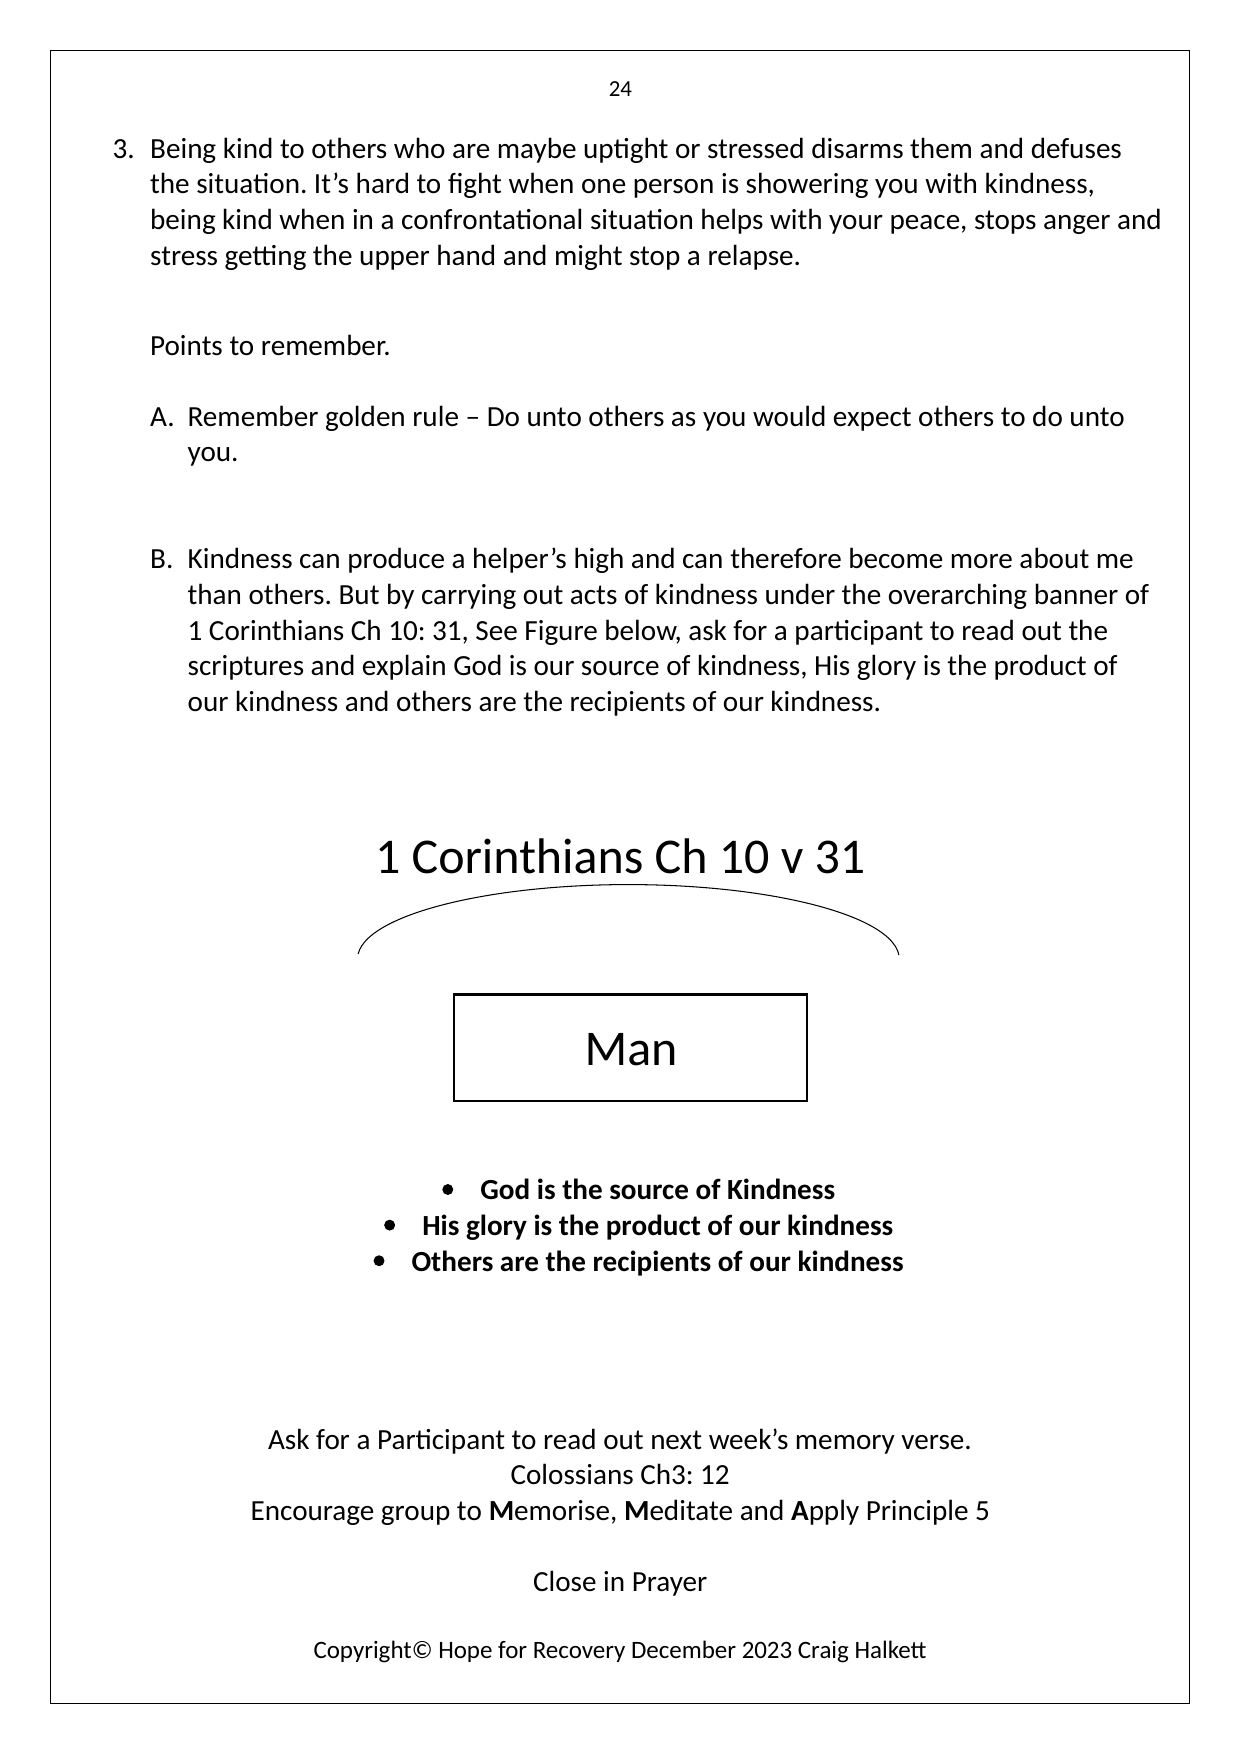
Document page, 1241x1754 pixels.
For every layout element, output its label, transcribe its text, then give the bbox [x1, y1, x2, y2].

text Encourage group to Memorise, Meditate and Apply Principle 5 [75, 1492, 1165, 1528]
text 1 Corinthians Ch 10 v 31 [75, 825, 1165, 886]
text Close in Prayer [75, 1563, 1165, 1599]
text Ask for a Participant to read out next week’s memory verse. [75, 1421, 1165, 1456]
list Others are the recipients of our kindness [112, 1243, 1165, 1278]
list God is the source of Kindness [112, 1171, 1165, 1207]
list Being kind to others who are maybe uptight or stressed disarms them and defuses the situation. It’s hard to fight when one person is showering you with kindness, being kind when in a confrontational situation helps with your peace, stops anger and stress getting the upper hand and might stop a relapse. [112, 130, 1165, 272]
list Remember golden rule – Do unto others as you would expect others to do unto you. [150, 398, 1165, 469]
text Copyright© Hope for Recovery December 2023 Craig Halkett [75, 1634, 1165, 1665]
list His glory is the product of our kindness [112, 1207, 1165, 1243]
text Colossians Ch3: 12 [75, 1456, 1165, 1492]
text Points to remember. [150, 327, 1165, 362]
list Kindness can produce a helper’s high and can therefore become more about me than others. But by carrying out acts of kindness under the overarching banner of 1 Corinthians Ch 10: 31, See Figure below, ask for a participant to read out the scriptures and explain God is our source of kindness, His glory is the product of our kindness and others are the recipients of our kindness. [150, 540, 1165, 718]
